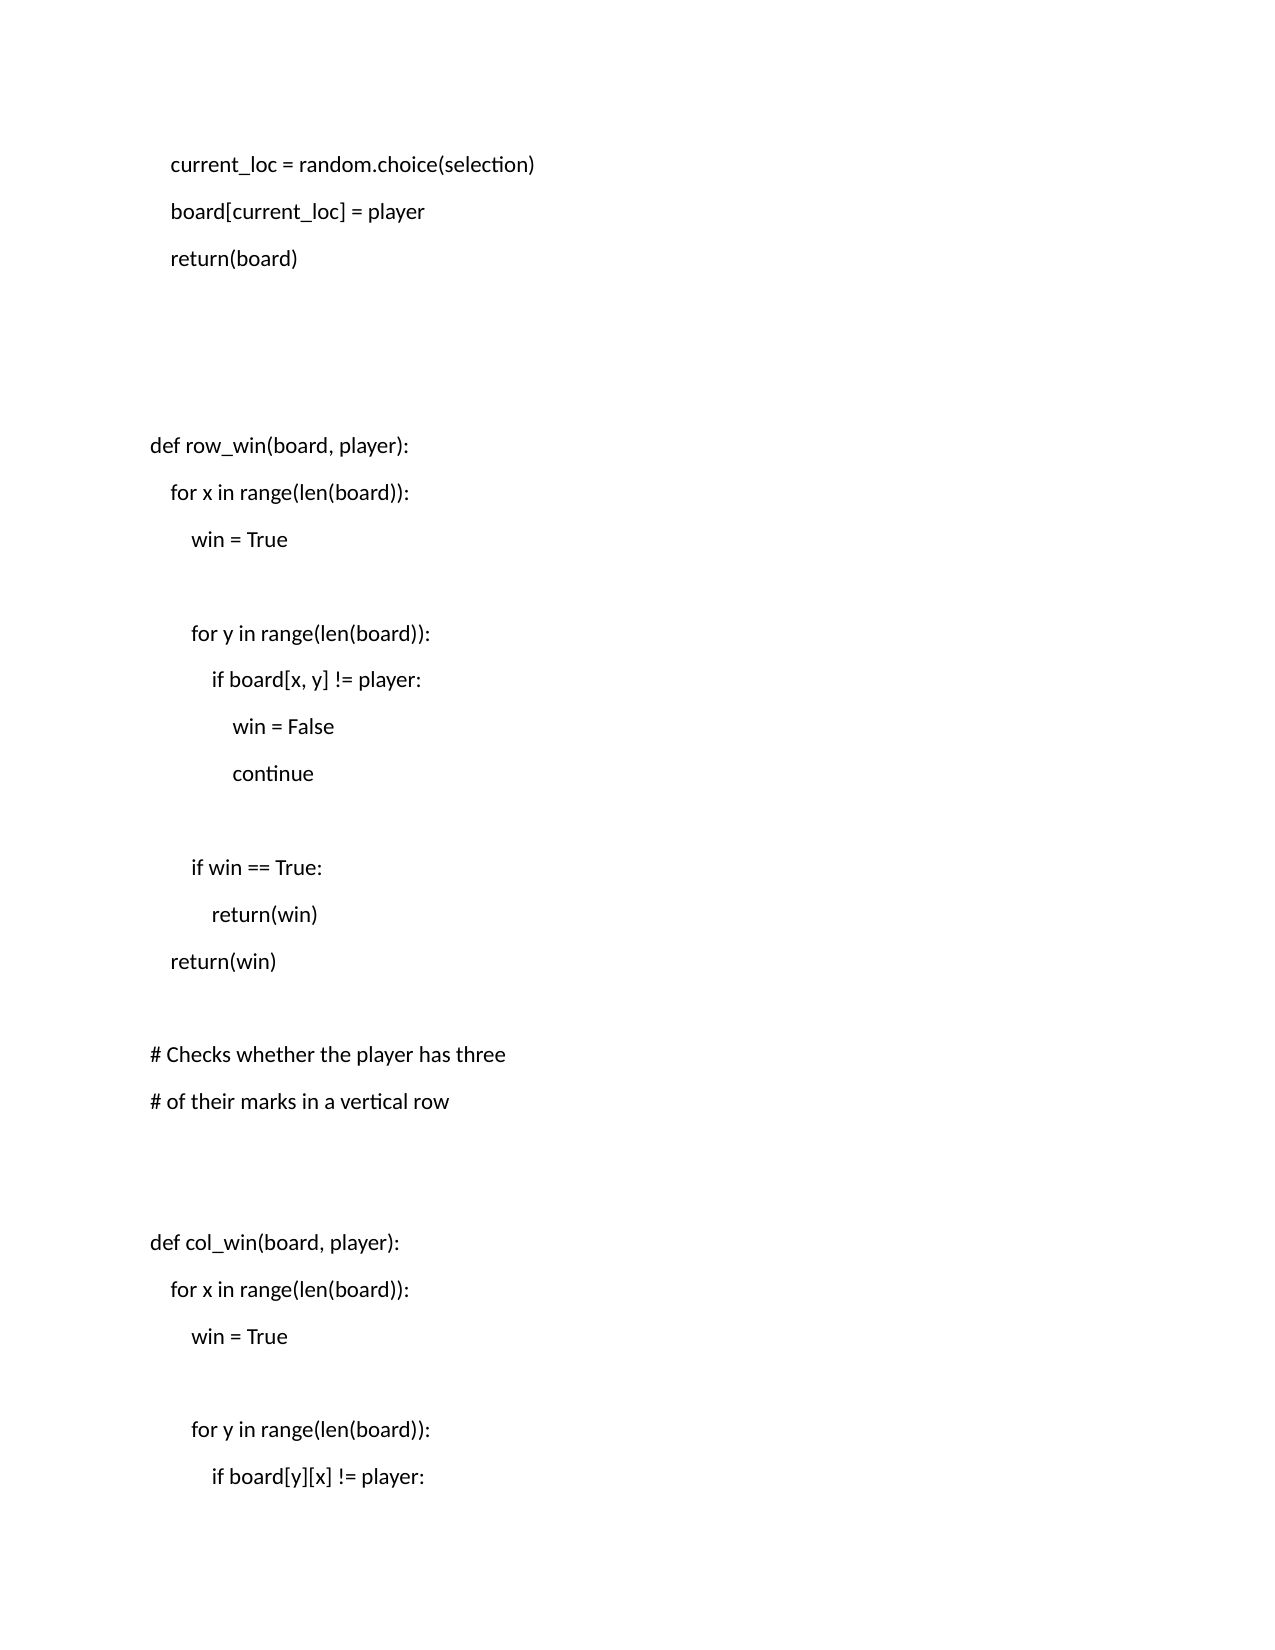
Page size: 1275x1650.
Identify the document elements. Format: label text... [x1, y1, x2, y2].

text for y in range(len(board)): [150, 1416, 1125, 1444]
text win = False [150, 712, 1125, 741]
text return(win) [150, 947, 1125, 975]
text if board[x, y] != player: [150, 666, 1125, 694]
text continue [150, 759, 1125, 787]
text win = True [150, 525, 1125, 553]
text if win == True: [150, 853, 1125, 881]
text # Checks whether the player has three [150, 1041, 1125, 1069]
text def col_win(board, player): [150, 1228, 1125, 1256]
text return(win) [150, 900, 1125, 928]
text current_loc = random.choice(selection) [150, 150, 1125, 178]
text def row_win(board, player): [150, 431, 1125, 459]
text win = True [150, 1322, 1125, 1350]
text for x in range(len(board)): [150, 478, 1125, 506]
text return(board) [150, 244, 1125, 272]
text for x in range(len(board)): [150, 1275, 1125, 1303]
text board[current_loc] = player [150, 197, 1125, 225]
text for y in range(len(board)): [150, 619, 1125, 647]
text # of their marks in a vertical row [150, 1087, 1125, 1116]
text if board[y][x] != player: [150, 1462, 1125, 1491]
